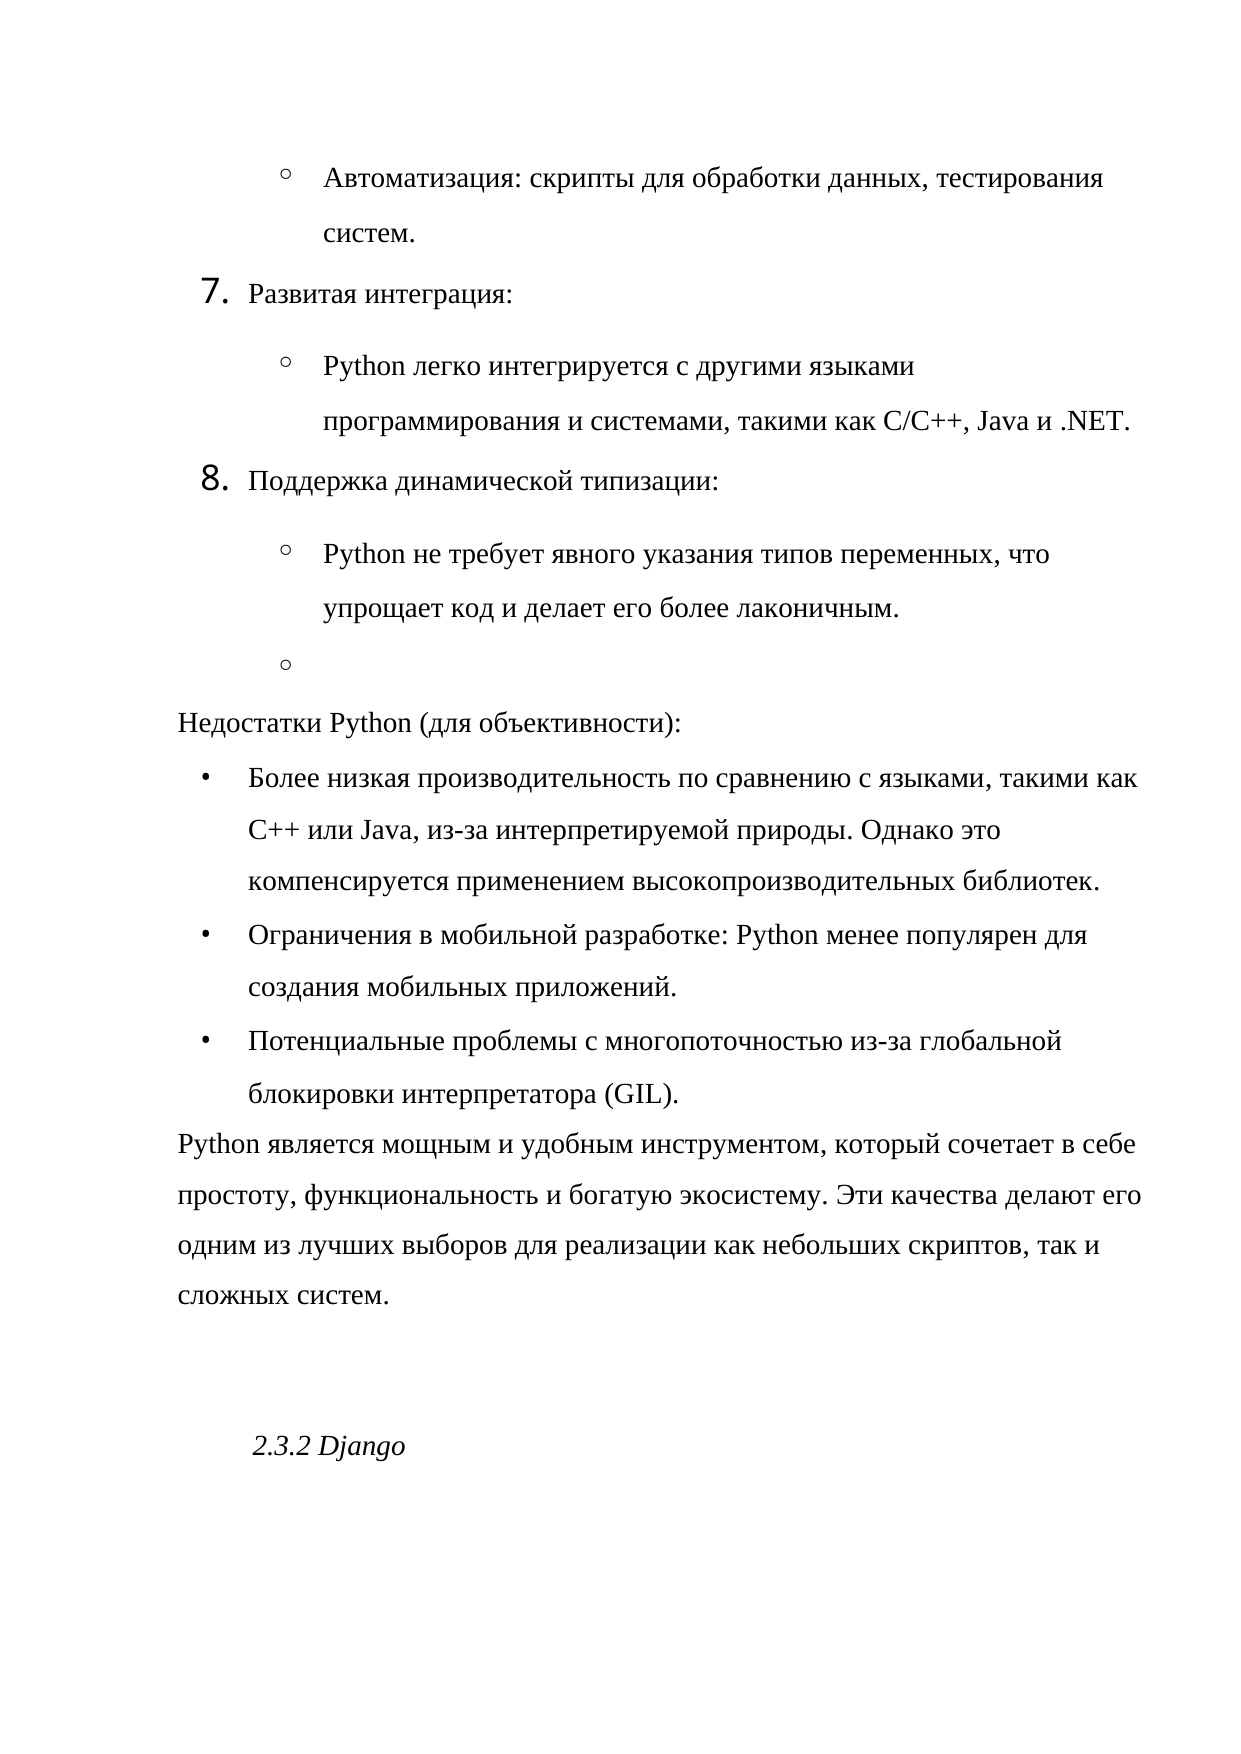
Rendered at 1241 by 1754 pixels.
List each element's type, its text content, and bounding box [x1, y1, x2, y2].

list Более низкая производительность по сравнению с языками, такими как C++ или Java, из-за интерпретируемой природы. Однако это компенсируется применением высокопроизводительных библиотек. [200, 756, 1152, 896]
list Ограничения в мобильной разработке: Python менее популярен для создания мобильных приложений. [200, 913, 1152, 1003]
list Автоматизация: скрипты для обработки данных, тестирования систем. [275, 150, 1152, 248]
list Python легко интегрируется с другими языками программирования и системами, такими как C/C++, Java и .NET. [275, 338, 1152, 436]
text Недостатки Python (для объективности): [177, 706, 1152, 739]
text Python является мощным и удобным инструментом, который сочетает в себе простоту, функциональность и богатую экосистему. Эти качества делают его одним из лучших выборов для реализации как небольших скриптов, так и сложных систем. [177, 1126, 1152, 1311]
list Потенциальные проблемы с многопоточностью из-за глобальной блокировки интерпретатора (GIL). [200, 1020, 1152, 1110]
text 2.3.2 Django [177, 1428, 1152, 1462]
list Поддержка динамической типизации: [200, 453, 1152, 501]
list Python не требует явного указания типов переменных, что упрощает код и делает его более лаконичным. [275, 525, 1152, 624]
list Развитая интеграция: [200, 265, 1152, 313]
